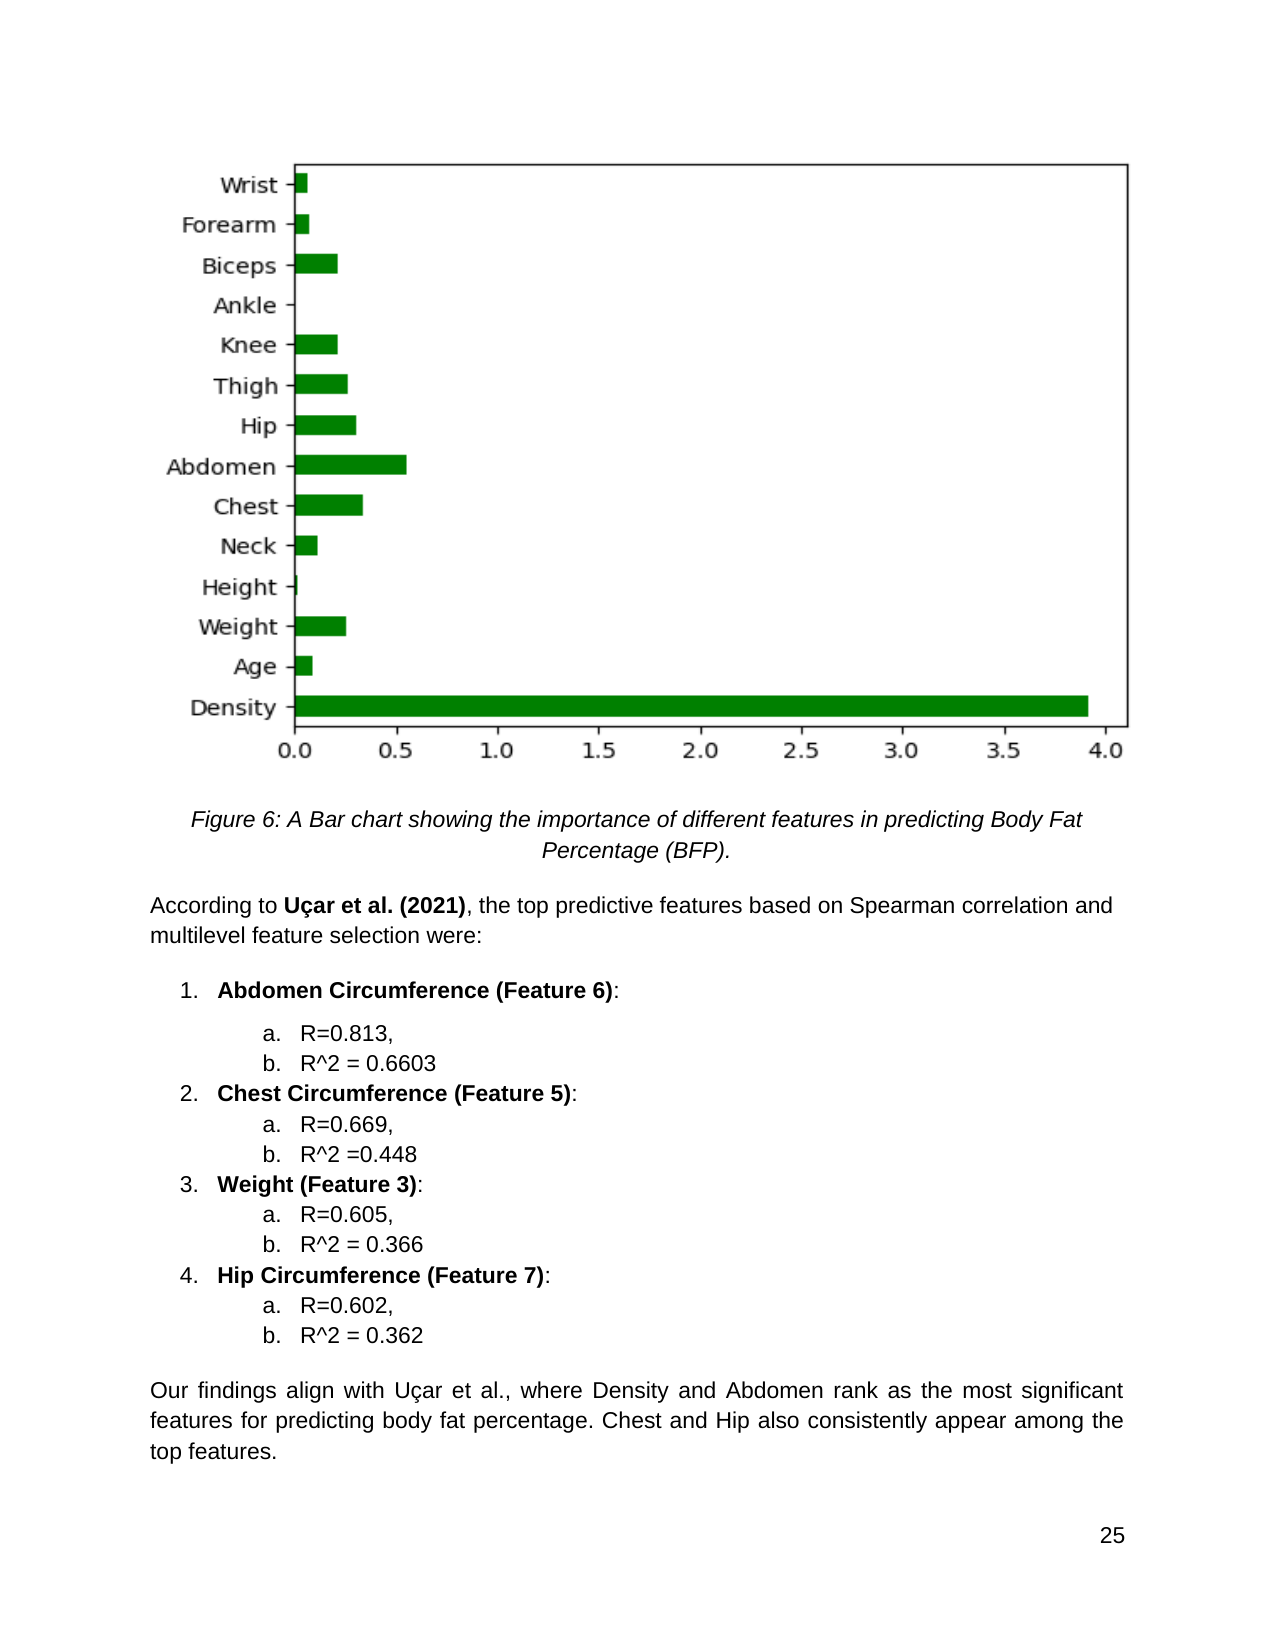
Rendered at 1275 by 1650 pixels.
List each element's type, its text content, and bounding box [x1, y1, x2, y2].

list R^2 =0.448 [262, 1141, 1125, 1167]
list R^2 = 0.6603 [262, 1050, 1125, 1076]
list Chest Circumference (Feature 5): [179, 1080, 1125, 1107]
text Our findings align with Uçar et al., where Density and Abdomen rank as the most significant features for predicting body fat percentage. Chest and Hip also consistently appear among the top features. [150, 1377, 1125, 1464]
list R^2 = 0.362 [262, 1322, 1125, 1348]
list R=0.813, [262, 1020, 1125, 1046]
text Figure 6: A Bar chart showing the importance of different features in predicting Body Fat Percentage (BFP). [150, 806, 1125, 863]
list Hip Circumference (Feature 7): [179, 1262, 1125, 1288]
text According to Uçar et al. (2021), the top predictive features based on Spearman correlation and multilevel feature selection were: [150, 892, 1125, 948]
list Weight (Feature 3): [179, 1171, 1125, 1197]
list R=0.669, [262, 1111, 1125, 1137]
list R=0.605, [262, 1201, 1125, 1227]
list R=0.602, [262, 1292, 1125, 1318]
list R^2 = 0.366 [262, 1231, 1125, 1258]
picture [150, 150, 1144, 778]
list Abdomen Circumference (Feature 6): [179, 977, 1125, 1003]
